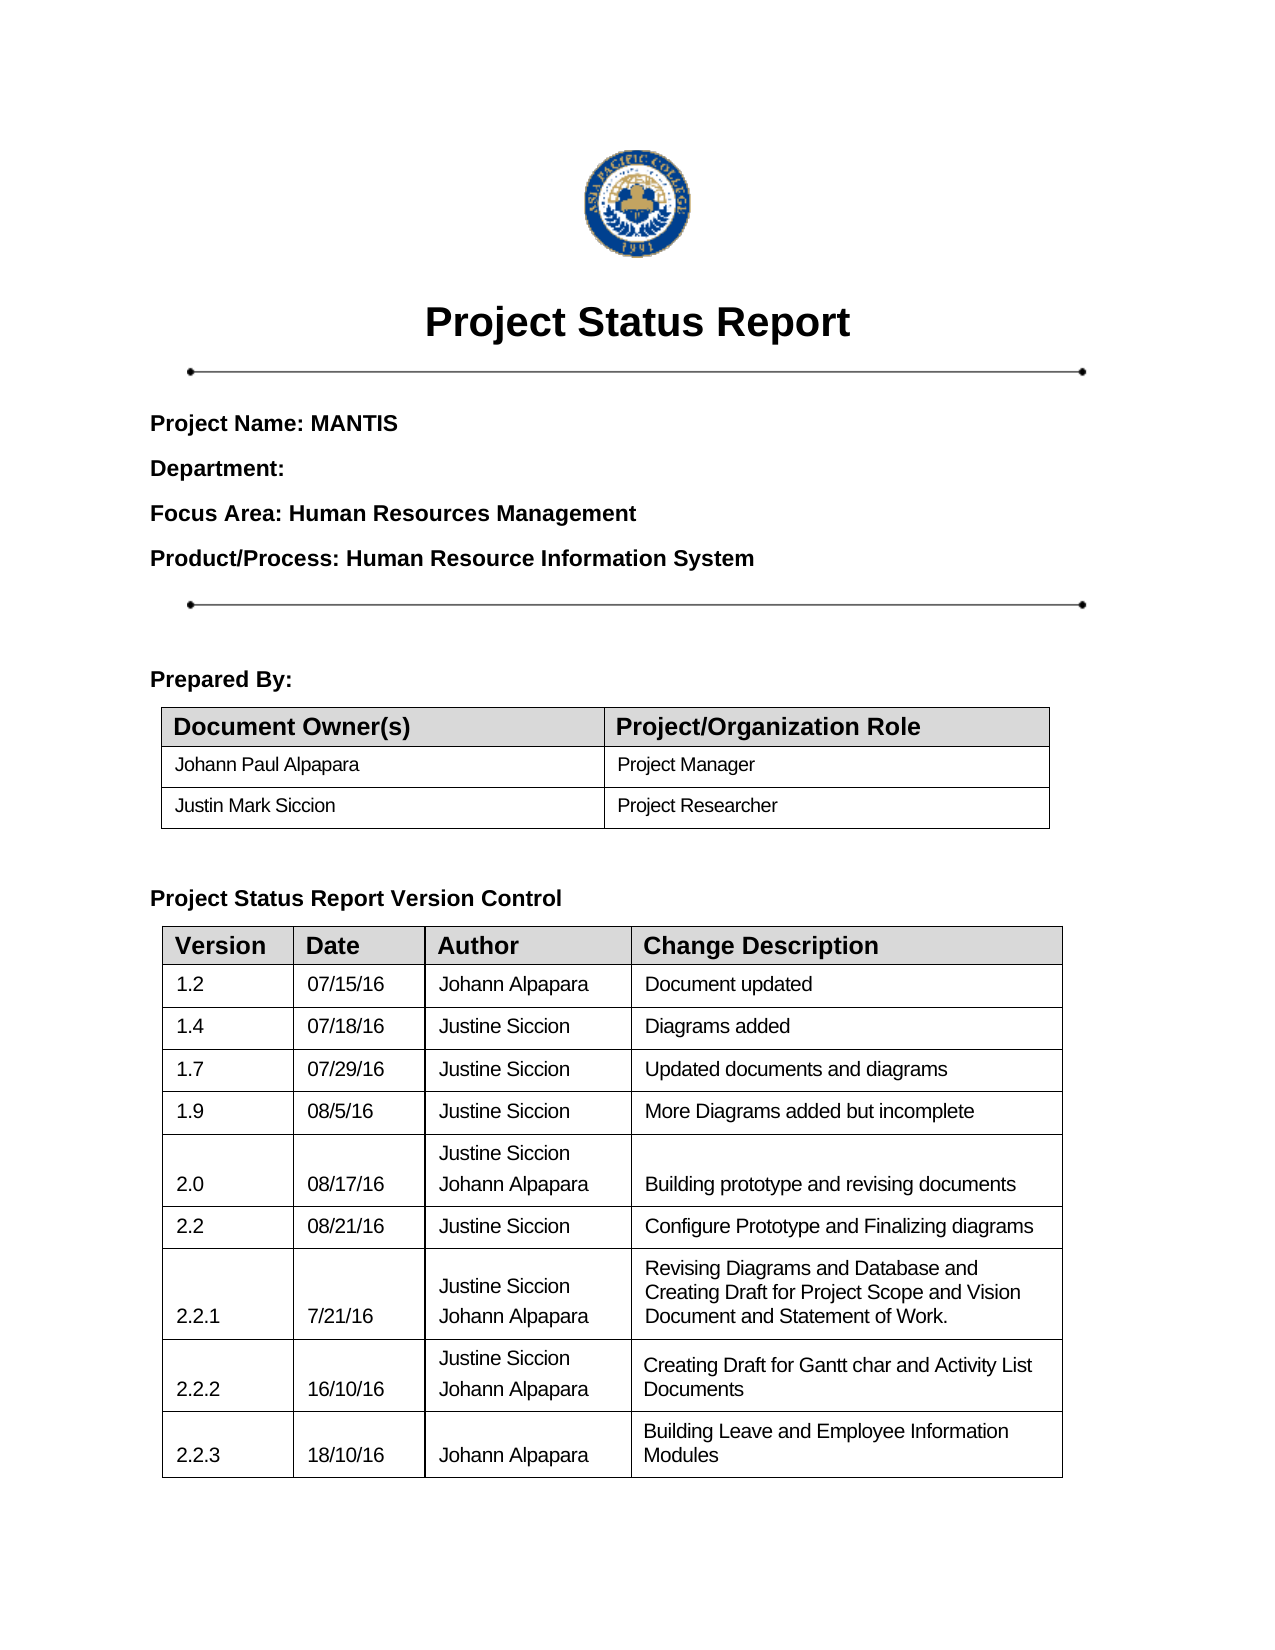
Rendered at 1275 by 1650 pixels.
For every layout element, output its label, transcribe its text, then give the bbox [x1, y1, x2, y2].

table_cell 08/21/16 [294, 1207, 424, 1248]
table_cell Justine Siccion [426, 1207, 631, 1248]
table_cell Justine Siccion Johann Alpapara [426, 1249, 631, 1338]
text Project Status Report [150, 298, 1125, 346]
text Department: [150, 454, 1125, 481]
table_cell 18/10/16 [294, 1412, 424, 1477]
text Focus Area: Human Resources Management [150, 500, 1125, 526]
table_cell Revising Diagrams and Database and Creating Draft for Project Scope and Vision Document and Statement of Work. [632, 1249, 1062, 1338]
table_cell 1.2 [163, 965, 293, 1007]
table_header Version [163, 927, 293, 964]
text Prepared By: [150, 666, 1125, 692]
table_header Document Owner(s) [162, 708, 604, 746]
table_cell 2.2 [163, 1207, 293, 1248]
table_cell 07/18/16 [294, 1008, 424, 1049]
table_cell Justine Siccion Johann Alpapara [426, 1340, 631, 1411]
text Project Name: MANTIS [150, 409, 1125, 436]
table_cell Johann Alpapara [426, 1412, 631, 1477]
table_cell 08/17/16 [294, 1135, 424, 1206]
table_header Date [294, 927, 424, 964]
table_cell Justine Siccion Johann Alpapara [426, 1135, 631, 1206]
table_header Change Description [632, 927, 1062, 964]
table_cell Configure Prototype and Finalizing diagrams [632, 1207, 1062, 1248]
table_cell Johann Alpapara [426, 965, 631, 1007]
table_cell 7/21/16 [294, 1249, 424, 1338]
table_cell 2.2.1 [163, 1249, 293, 1338]
table_cell 16/10/16 [294, 1340, 424, 1411]
table_cell 2.0 [163, 1135, 293, 1206]
table_cell More Diagrams added but incomplete [632, 1092, 1062, 1133]
table_cell 08/5/16 [294, 1092, 424, 1133]
table_cell Document updated [632, 965, 1062, 1007]
table_cell Building prototype and revising documents [632, 1135, 1062, 1206]
table_cell Updated documents and diagrams [632, 1050, 1062, 1091]
table_cell Justine Siccion [426, 1008, 631, 1049]
table_cell 2.2.2 [163, 1340, 293, 1411]
text Project Status Report Version Control [150, 885, 1125, 911]
picture [187, 365, 1088, 381]
table_cell Project Manager [605, 747, 1049, 787]
table_cell Diagrams added [632, 1008, 1062, 1049]
picture [187, 598, 1088, 614]
table_cell Johann Paul Alpapara [162, 747, 604, 787]
table_cell 2.2.3 [163, 1412, 293, 1477]
table_cell Justin Mark Siccion [162, 788, 604, 828]
table_header Author [426, 927, 631, 964]
table_cell Justine Siccion [426, 1050, 631, 1091]
table_cell Justine Siccion [426, 1092, 631, 1133]
table_cell 1.9 [163, 1092, 293, 1133]
table_cell 1.4 [163, 1008, 293, 1049]
table_header Project/Organization Role [605, 708, 1049, 746]
table_cell Project Researcher [605, 788, 1049, 828]
table_cell Building Leave and Employee Information Modules [632, 1412, 1062, 1477]
table_cell Creating Draft for Gantt char and Activity List Documents [632, 1340, 1062, 1411]
picture [584, 150, 691, 258]
text Product/Process: Human Resource Information System [150, 545, 1125, 571]
table_cell 07/15/16 [294, 965, 424, 1007]
table_cell 07/29/16 [294, 1050, 424, 1091]
table_cell 1.7 [163, 1050, 293, 1091]
